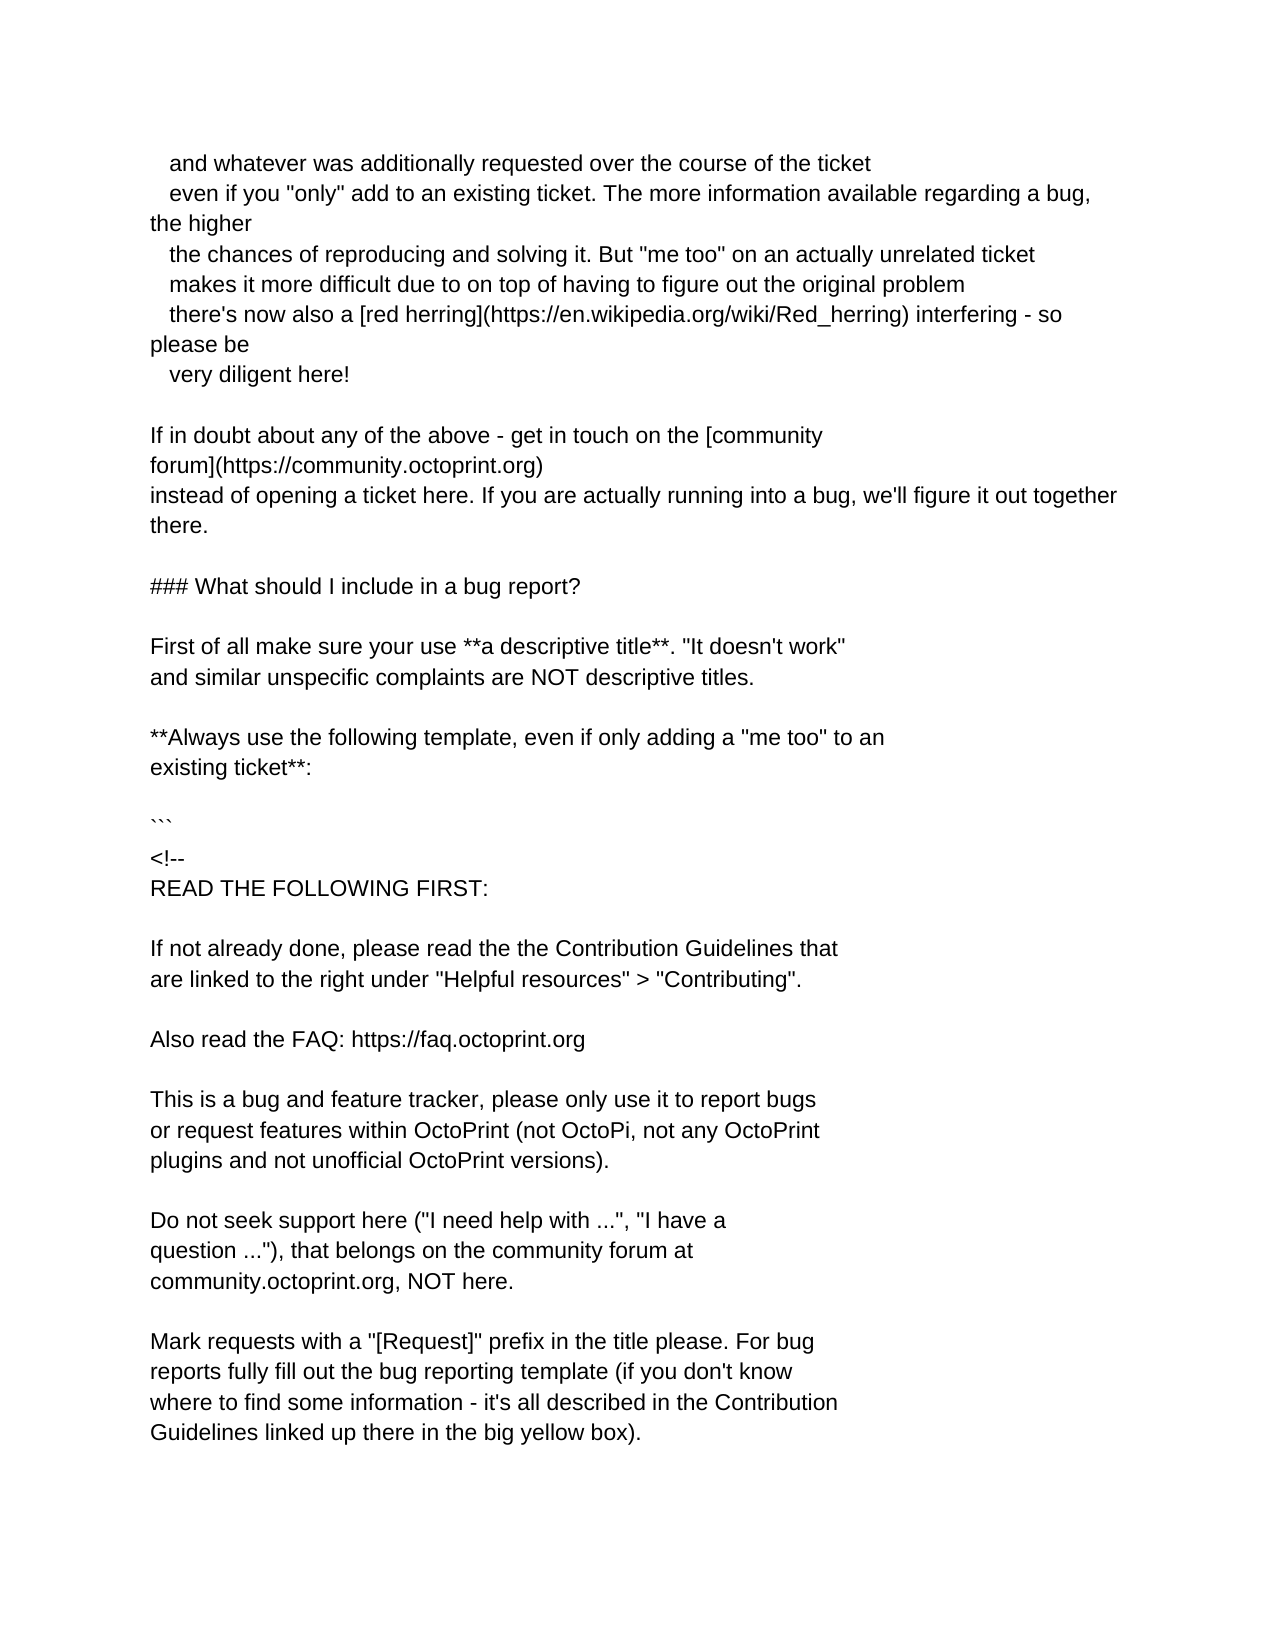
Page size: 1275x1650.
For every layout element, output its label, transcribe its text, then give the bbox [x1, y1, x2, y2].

text If not already done, please read the the Contribution Guidelines that [150, 935, 1125, 962]
text plugins and not unofficial OctoPrint versions). [150, 1147, 1125, 1173]
text makes it more difficult due to on top of having to figure out the original problem [150, 271, 1125, 297]
text Mark requests with a "[Request]" prefix in the title please. For bug [150, 1328, 1125, 1354]
text are linked to the right under "Helpful resources" > "Contributing". [150, 966, 1125, 992]
text Guidelines linked up there in the big yellow box). [150, 1419, 1125, 1445]
text instead of opening a ticket here. If you are actually running into a bug, we'll figure it out together [150, 482, 1125, 509]
text READ THE FOLLOWING FIRST: [150, 875, 1125, 901]
text Also read the FAQ: https://faq.octoprint.org [150, 1026, 1125, 1052]
text Do not seek support here ("I need help with ...", "I have a [150, 1207, 1125, 1234]
text community.octoprint.org, NOT here. [150, 1268, 1125, 1294]
text the chances of reproducing and solving it. But "me too" on an actually unrelated ticket [150, 241, 1125, 267]
text or request features within OctoPrint (not OctoPi, not any OctoPrint [150, 1117, 1125, 1143]
text existing ticket**: [150, 754, 1125, 781]
text This is a bug and feature tracker, please only use it to report bugs [150, 1086, 1125, 1113]
text reports fully fill out the bug reporting template (if you don't know [150, 1358, 1125, 1385]
text ### What should I include in a bug report? [150, 573, 1125, 599]
text there's now also a [red herring](https://en.wikipedia.org/wiki/Red_herring) interfering - so please be [150, 301, 1125, 358]
text even if you "only" add to an existing ticket. The more information available regarding a bug, the higher [150, 180, 1125, 237]
text and similar unspecific complaints are NOT descriptive titles. [150, 663, 1125, 690]
text question ..."), that belongs on the community forum at [150, 1237, 1125, 1264]
text where to find some information - it's all described in the Contribution [150, 1388, 1125, 1415]
text <!-- [150, 845, 1125, 871]
text ``` [150, 814, 1125, 841]
text very diligent here! [150, 361, 1125, 388]
text there. [150, 512, 1125, 539]
text **Always use the following template, even if only adding a "me too" to an [150, 724, 1125, 750]
text First of all make sure your use **a descriptive title**. "It doesn't work" [150, 633, 1125, 660]
text If in doubt about any of the above - get in touch on the [community forum](https://community.octoprint.org) [150, 422, 1125, 478]
text and whatever was additionally requested over the course of the ticket [150, 150, 1125, 176]
